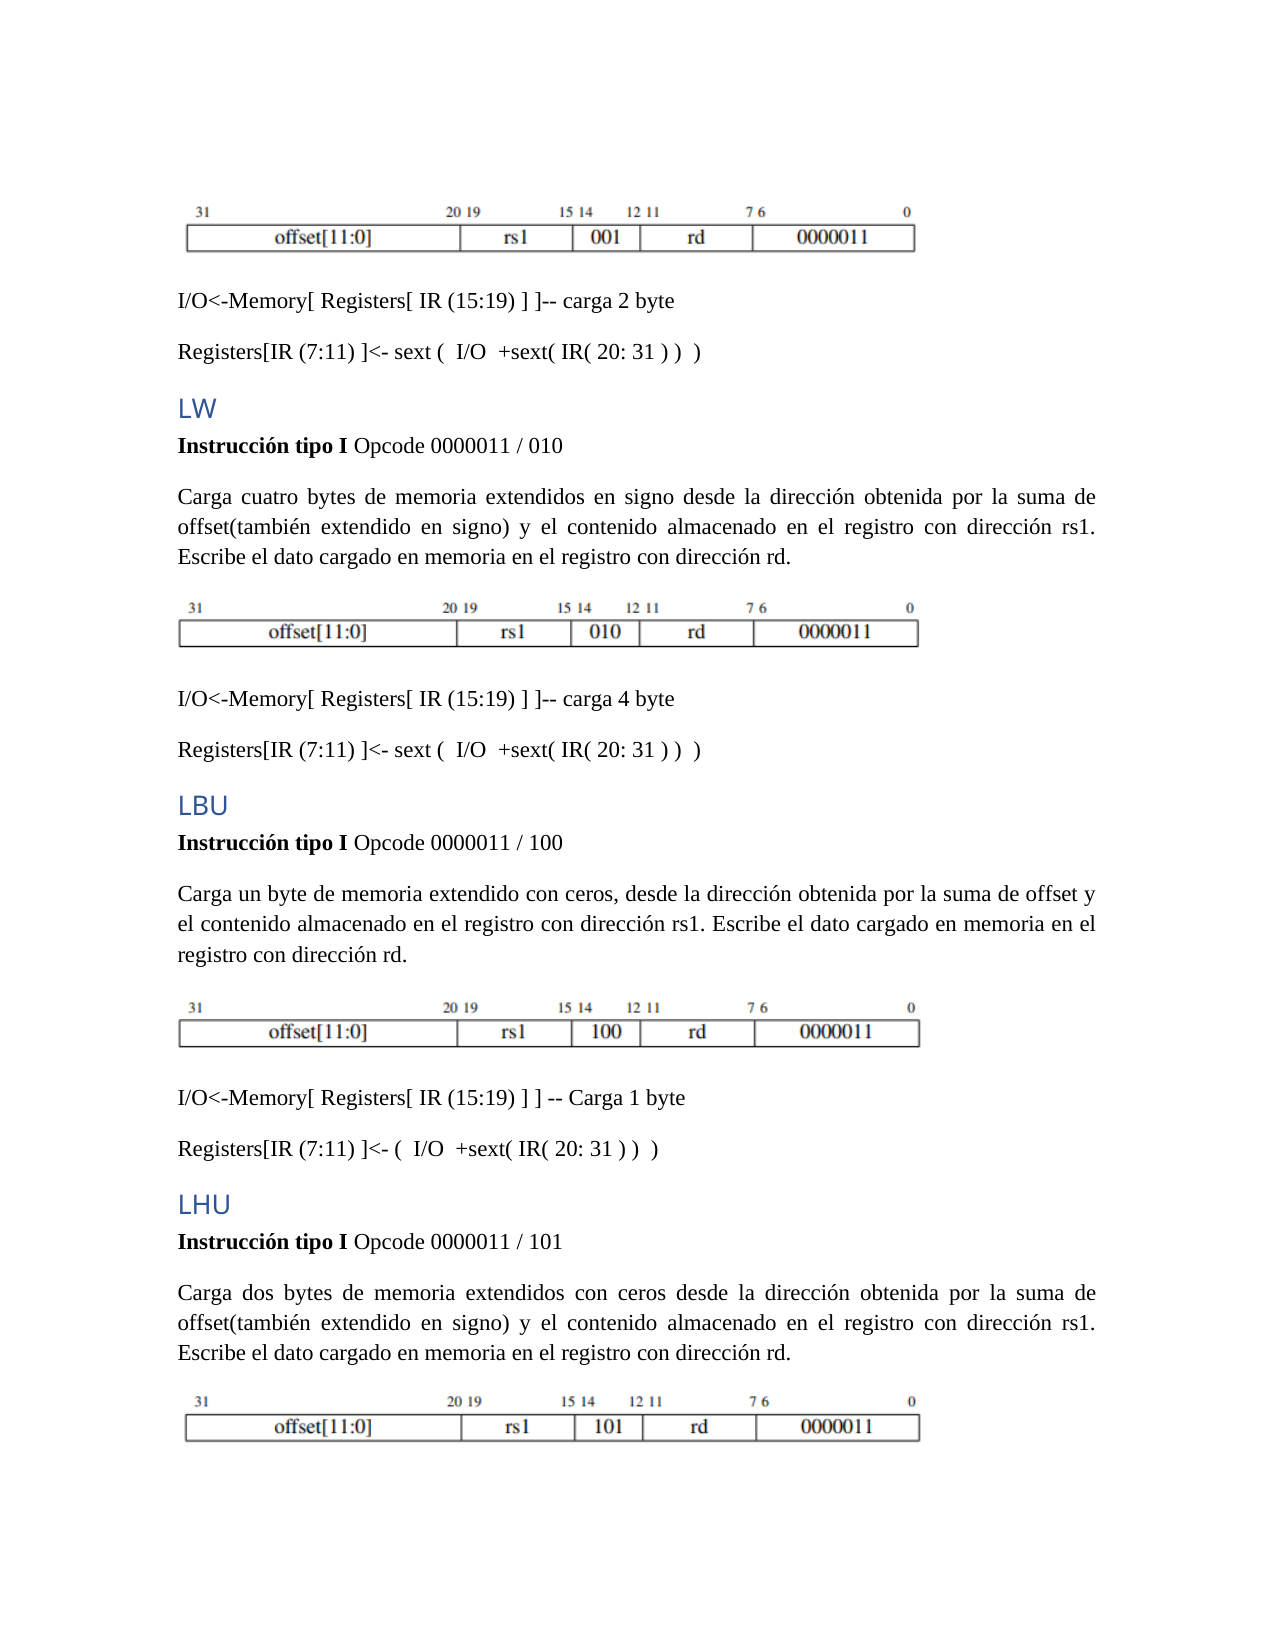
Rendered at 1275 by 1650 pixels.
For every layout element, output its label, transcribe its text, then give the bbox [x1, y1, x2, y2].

subtitle LHU [177, 1186, 1098, 1222]
picture [177, 594, 928, 660]
text Registers[IR (7:11) ]<- sext ( I/O +sext( IR( 20: 31 ) ) ) [177, 338, 1098, 365]
text Registers[IR (7:11) ]<- ( I/O +sext( IR( 20: 31 ) ) ) [177, 1134, 1098, 1161]
text I/O<-Memory[ Registers[ IR (15:19) ] ]-- carga 2 byte [177, 287, 1098, 314]
text I/O<-Memory[ Registers[ IR (15:19) ] ]-- carga 4 byte [177, 685, 1098, 711]
text Instrucción tipo I Opcode 0000011 / 010 [177, 432, 1098, 458]
text Instrucción tipo I Opcode 0000011 / 100 [177, 829, 1098, 856]
text Carga cuatro bytes de memoria extendidos en signo desde la dirección obtenida por la suma de offset(también extendido en signo) y el contenido almacenado en el registro con dirección rs1. Escribe el dato cargado en memoria en el registro con dirección rd. [177, 483, 1098, 570]
picture [177, 991, 928, 1059]
subtitle LW [177, 389, 1098, 426]
subtitle LBU [177, 787, 1098, 824]
text Registers[IR (7:11) ]<- sext ( I/O +sext( IR( 20: 31 ) ) ) [177, 736, 1098, 762]
text I/O<-Memory[ Registers[ IR (15:19) ] ] -- Carga 1 byte [177, 1083, 1098, 1110]
picture [177, 198, 928, 263]
text Carga un byte de memoria extendido con ceros, desde la dirección obtenida por la suma de offset y el contenido almacenado en el registro con dirección rs1. Escribe el dato cargado en memoria en el registro con dirección rd. [177, 880, 1098, 967]
picture [177, 1390, 928, 1455]
text Instrucción tipo I Opcode 0000011 / 101 [177, 1228, 1098, 1254]
text Carga dos bytes de memoria extendidos con ceros desde la dirección obtenida por la suma de offset(también extendido en signo) y el contenido almacenado en el registro con dirección rs1. Escribe el dato cargado en memoria en el registro con dirección rd. [177, 1279, 1098, 1366]
